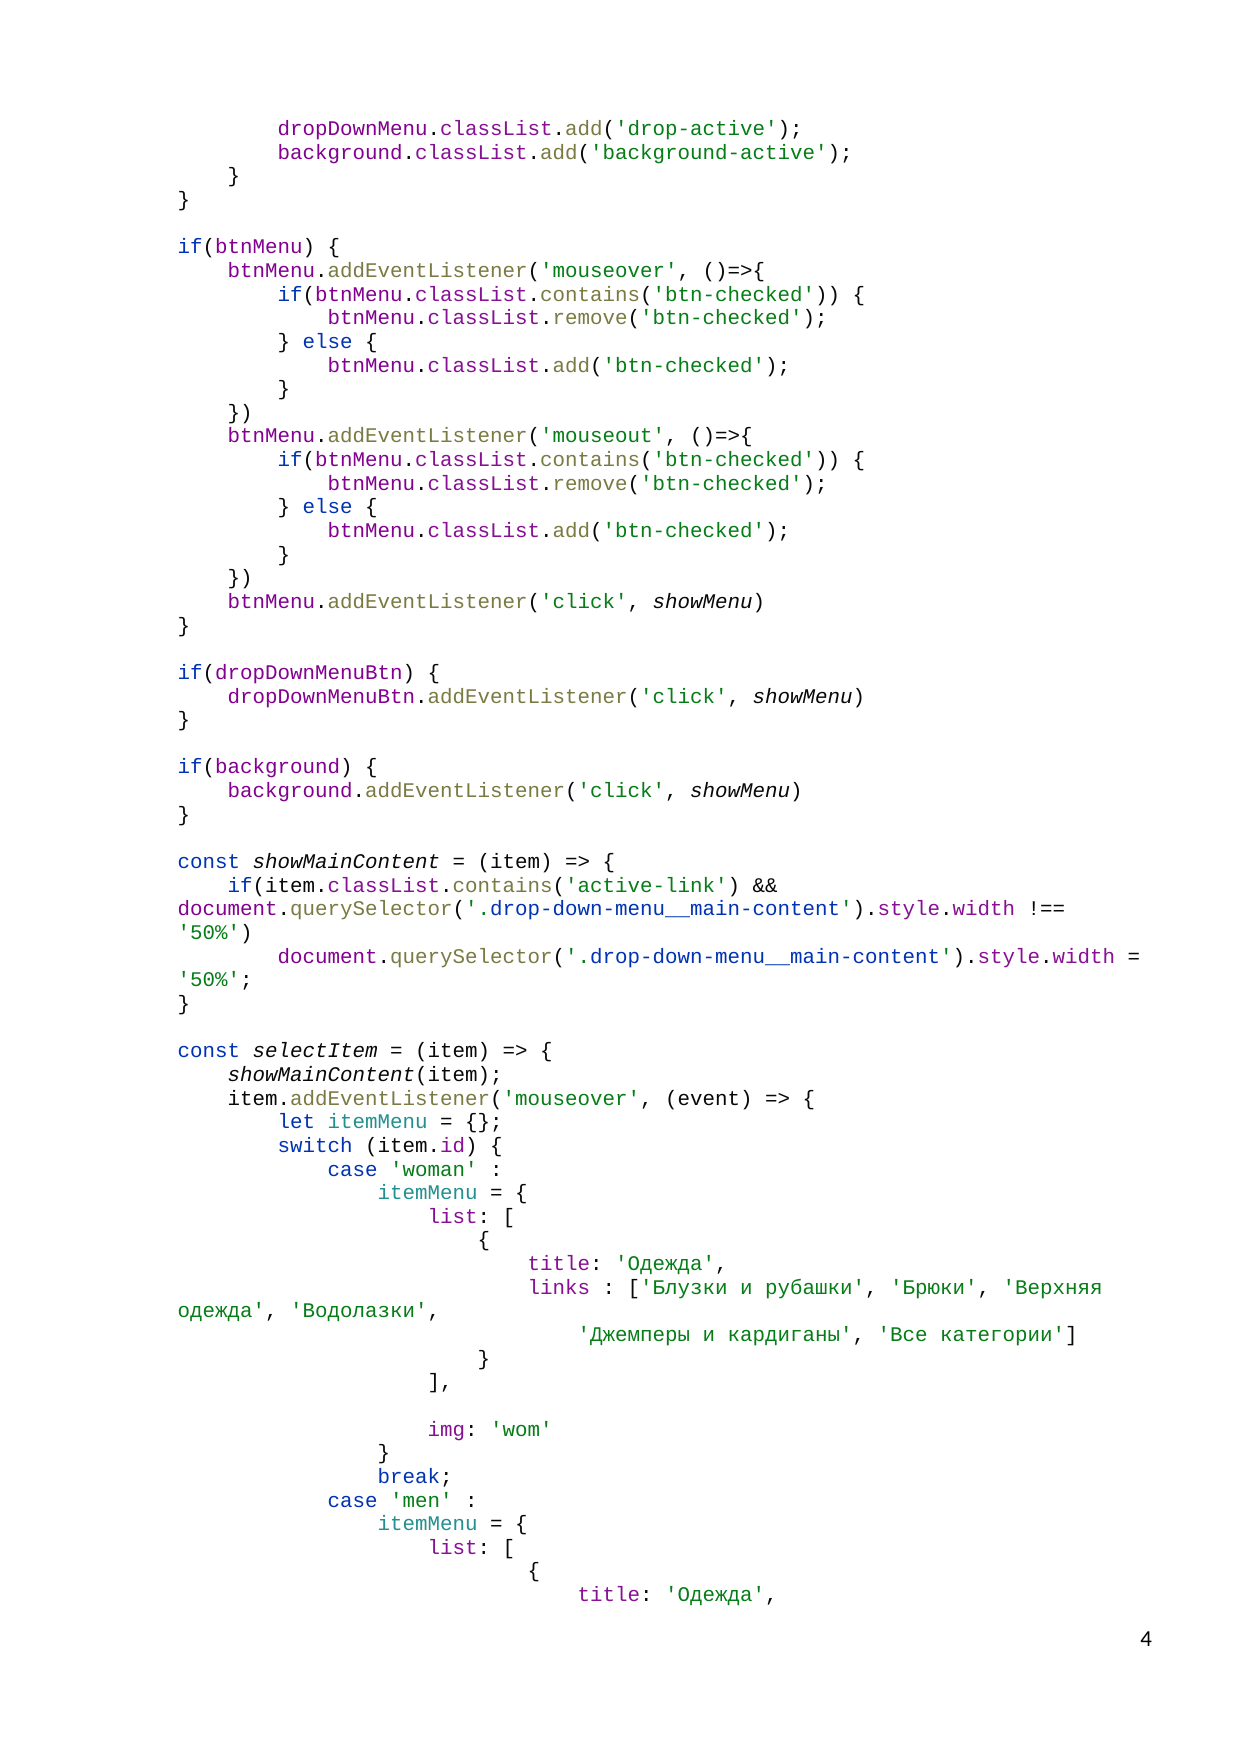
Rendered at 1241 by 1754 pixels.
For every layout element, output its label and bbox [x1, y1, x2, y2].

text [177, 118, 1152, 1608]
